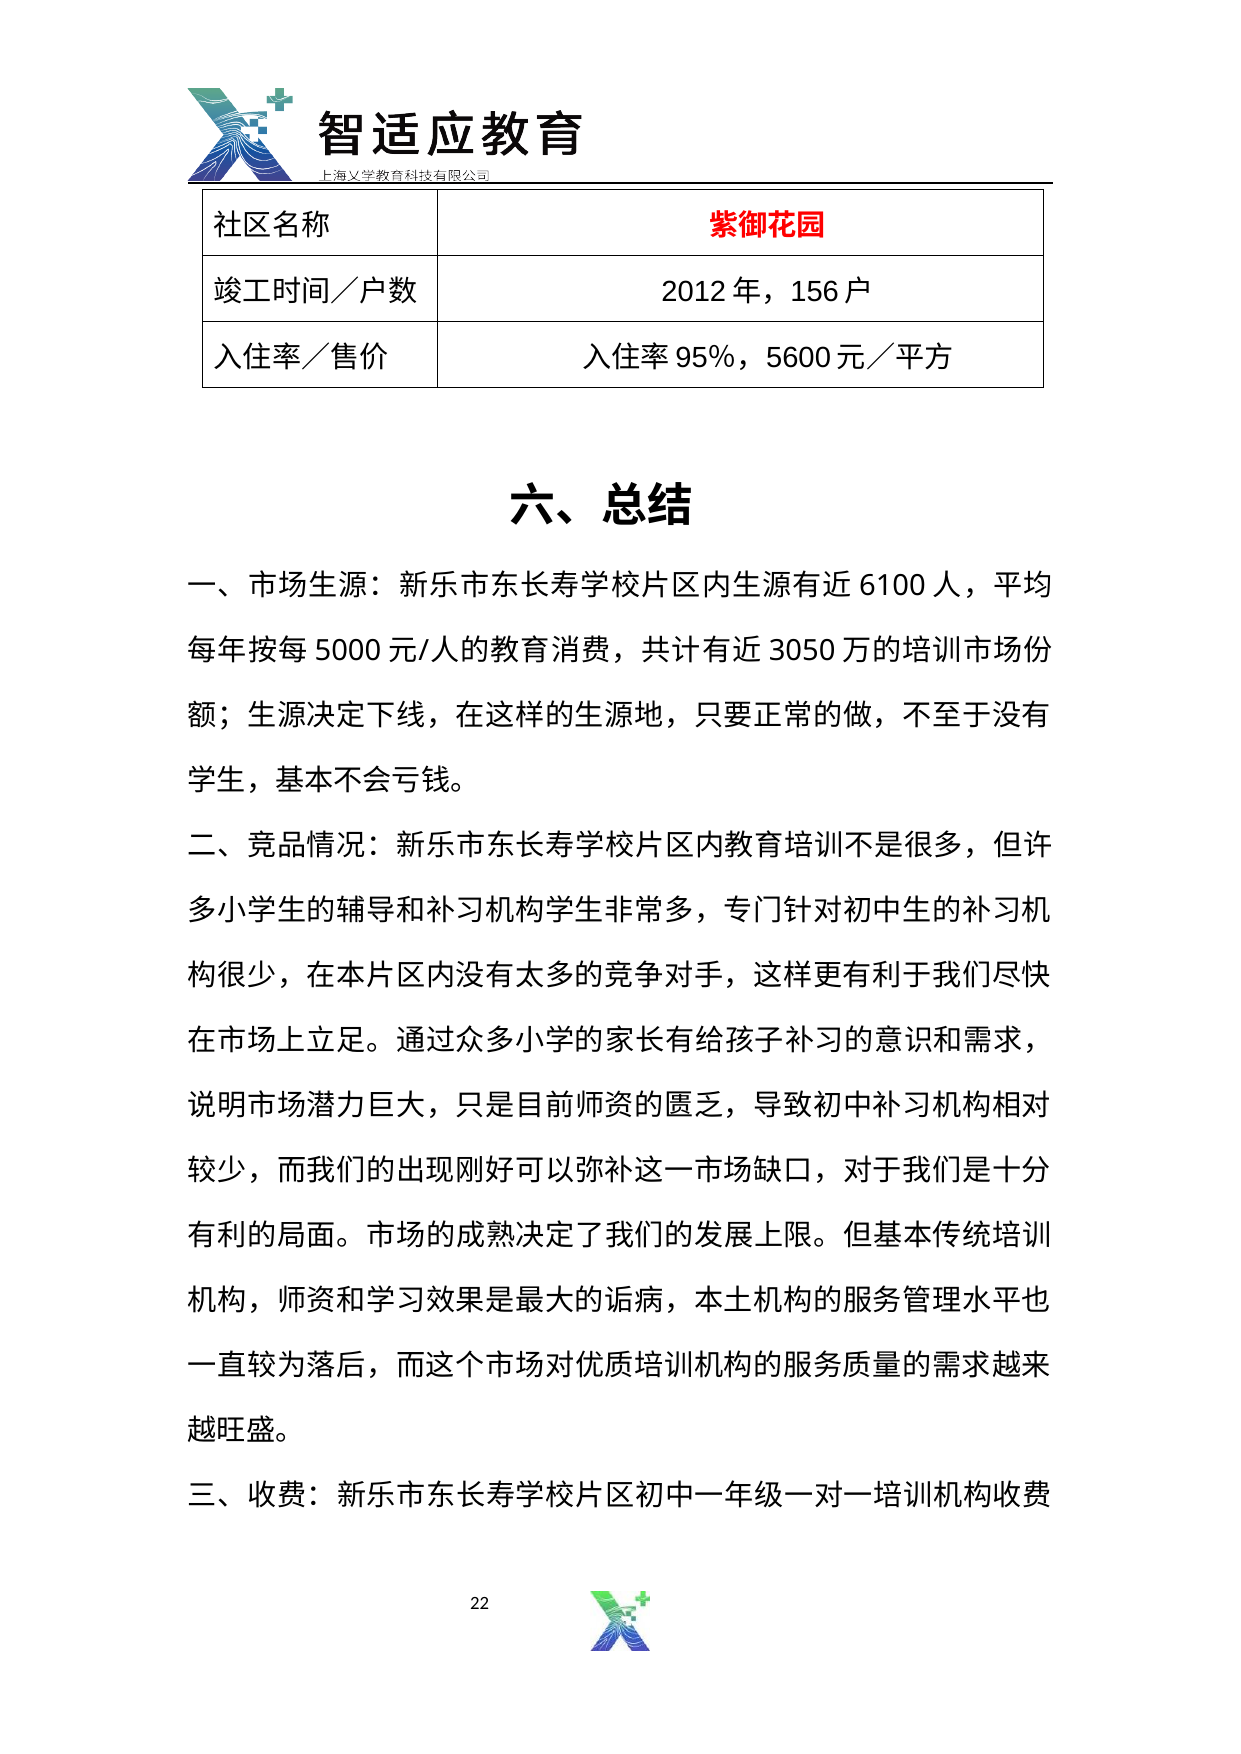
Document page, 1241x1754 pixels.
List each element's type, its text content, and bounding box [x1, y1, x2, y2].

picture [187, 88, 582, 181]
table_cell 2012年，156户 [438, 256, 1043, 321]
text 一、市场生源：新乐市东长寿学校片区内生源有近6100人，平均每年按每5000元/人的教育消费，共计有近3050万的培训市场份额；生源决定下线，在这样的生源地，只要正常的做，不至于没有学生，基本不会亏钱。 [187, 551, 1053, 811]
table_cell 入住率／售价 [203, 322, 437, 387]
table_header 社区名称 [203, 190, 437, 255]
picture [590, 1591, 650, 1651]
text 二、竞品情况：新乐市东长寿学校片区内教育培训不是很多，但许多小学生的辅导和补习机构学生非常多，专门针对初中生的补习机构很少，在本片区内没有太多的竞争对手，这样更有利于我们尽快在市场上立足。通过众多小学的家长有给孩子补习的意识和需求，说明市场潜力巨大，只是目前师资的匮乏，导致初中补习机构相对较少，而我们的出现刚好可以弥补这一市场缺口，对于我们是十分有利的局面。市场的成熟决定了我们的发展上限。但基本传统培训机构，师资和学习效果是最大的诟病，本土机构的服务管理水平也一直较为落后，而这个市场对优质培训机构的服务质量的需求越来越旺盛。 [187, 811, 1053, 1461]
text 三、收费：新乐市东长寿学校片区初中一年级一对一培训机构收费大约都在60-80/课时（60分钟），每次课120-160元/2小时，全年按50周，每周1次课，寒暑假3次课/周，全年70-80次课，全年收费在8400-12800元/年；足以支撑本地家长对乂学的支付。 [187, 1461, 1053, 1526]
table_cell 入住率95％，5600元／平方 [438, 322, 1043, 387]
table_cell 竣工时间／户数 [203, 256, 437, 321]
table_header 紫御花园 [438, 190, 1043, 255]
text 六、总结 [187, 453, 1053, 551]
